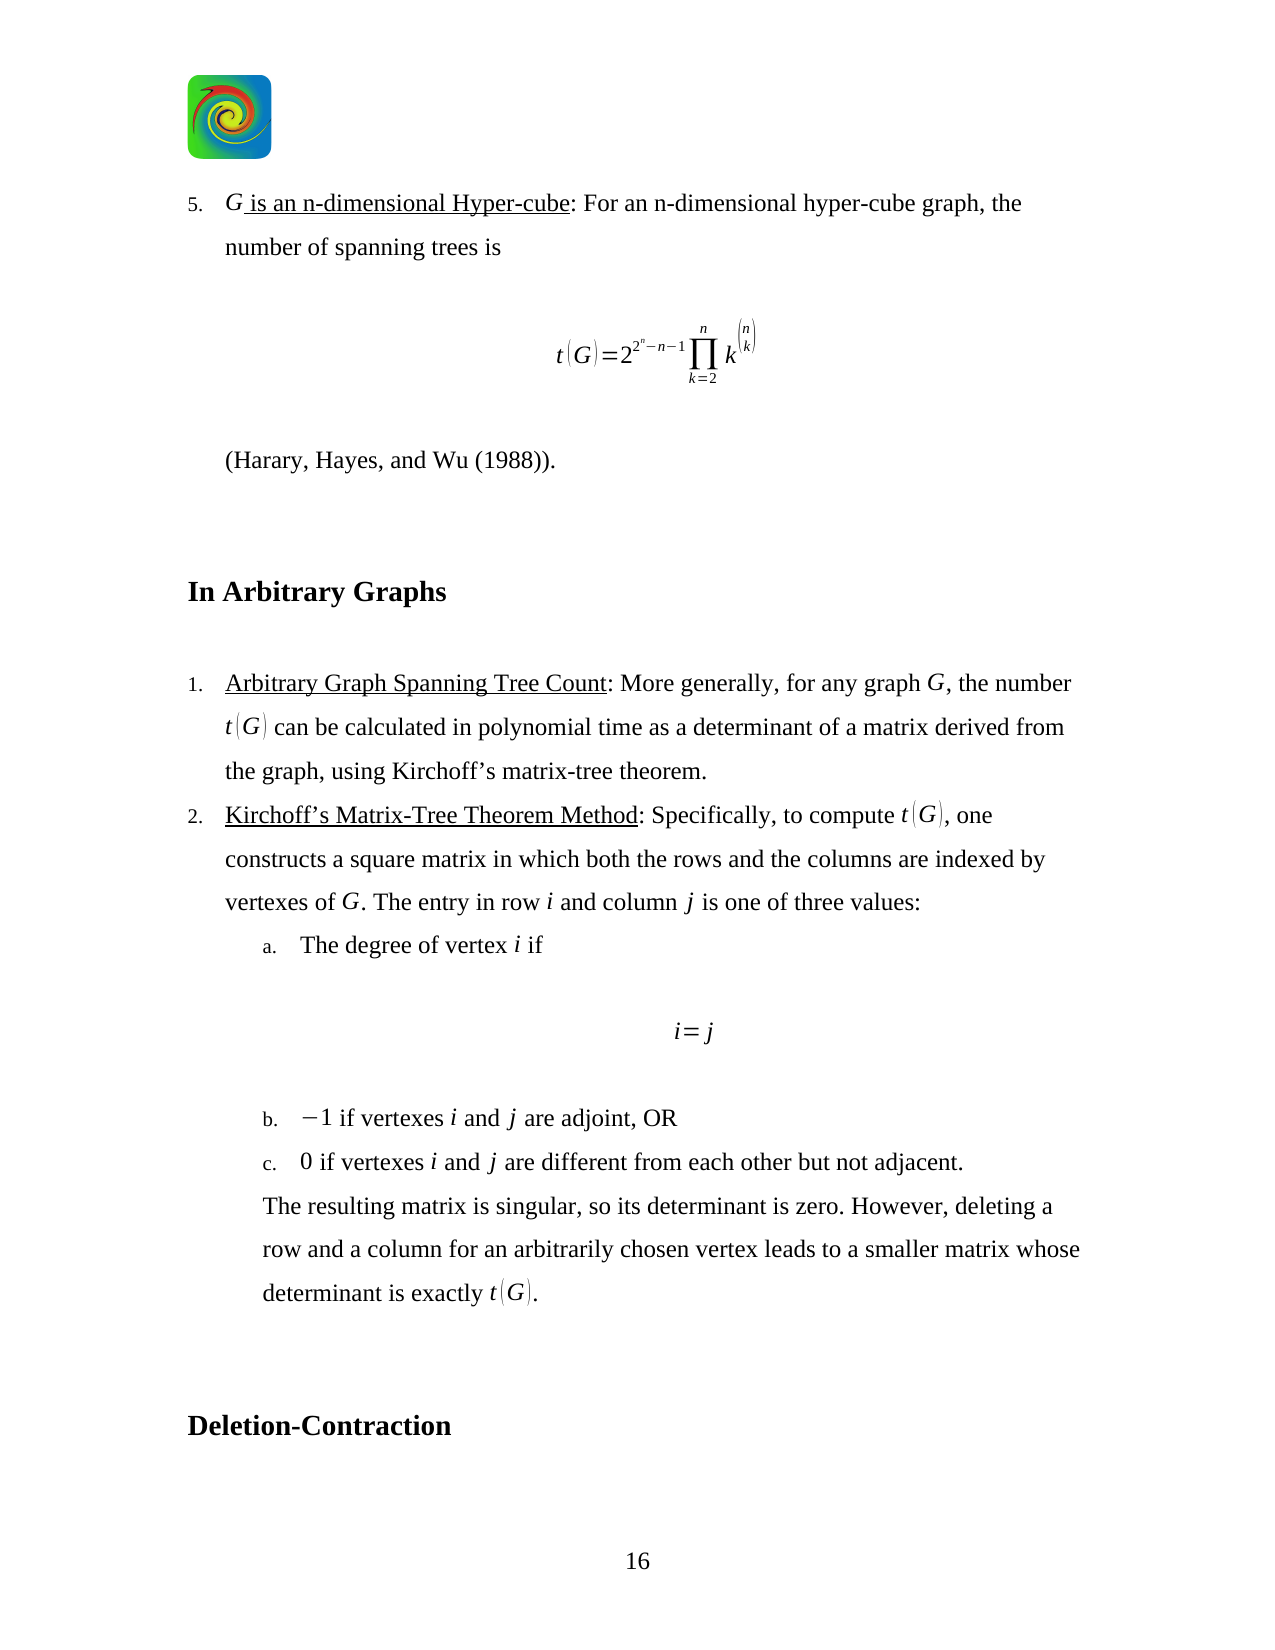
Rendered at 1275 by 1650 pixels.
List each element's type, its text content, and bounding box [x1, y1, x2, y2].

list Arbitrary Graph Spanning Tree Count: More generally, for any graph , the number can be calculated in polynomial time as a determinant of a matrix derived from the graph, using Kirchoff’s matrix-tree theorem. [187, 668, 1087, 785]
list The degree of vertex if [262, 930, 1087, 959]
list Kirchoff’s Matrix-Tree Theorem Method: Specifically, to compute , one constructs a square matrix in which both the rows and the columns are indexed by vertexes of . The entry in row and column is one of three values: [187, 799, 1087, 916]
text The resulting matrix is singular, so its determinant is zero. However, deleting a row and a column for an arbitrarily chosen vertex leads to a smaller matrix whose determinant is exactly . [262, 1191, 1087, 1308]
picture [187, 75, 261, 159]
text (Harary, Hayes, and Wu (1988)). [225, 445, 1087, 474]
list is an n-dimensional Hyper-cube: For an n-dimensional hyper-cube graph, the number of spanning trees is [187, 188, 1087, 261]
text In Arbitrary Graphs [187, 574, 1087, 608]
picture [220, 75, 272, 159]
text Deletion-Contraction [187, 1408, 1087, 1442]
list if vertexes and are adjoint, OR [262, 1103, 1087, 1133]
list if vertexes and are different from each other but not adjacent. [262, 1147, 1087, 1177]
